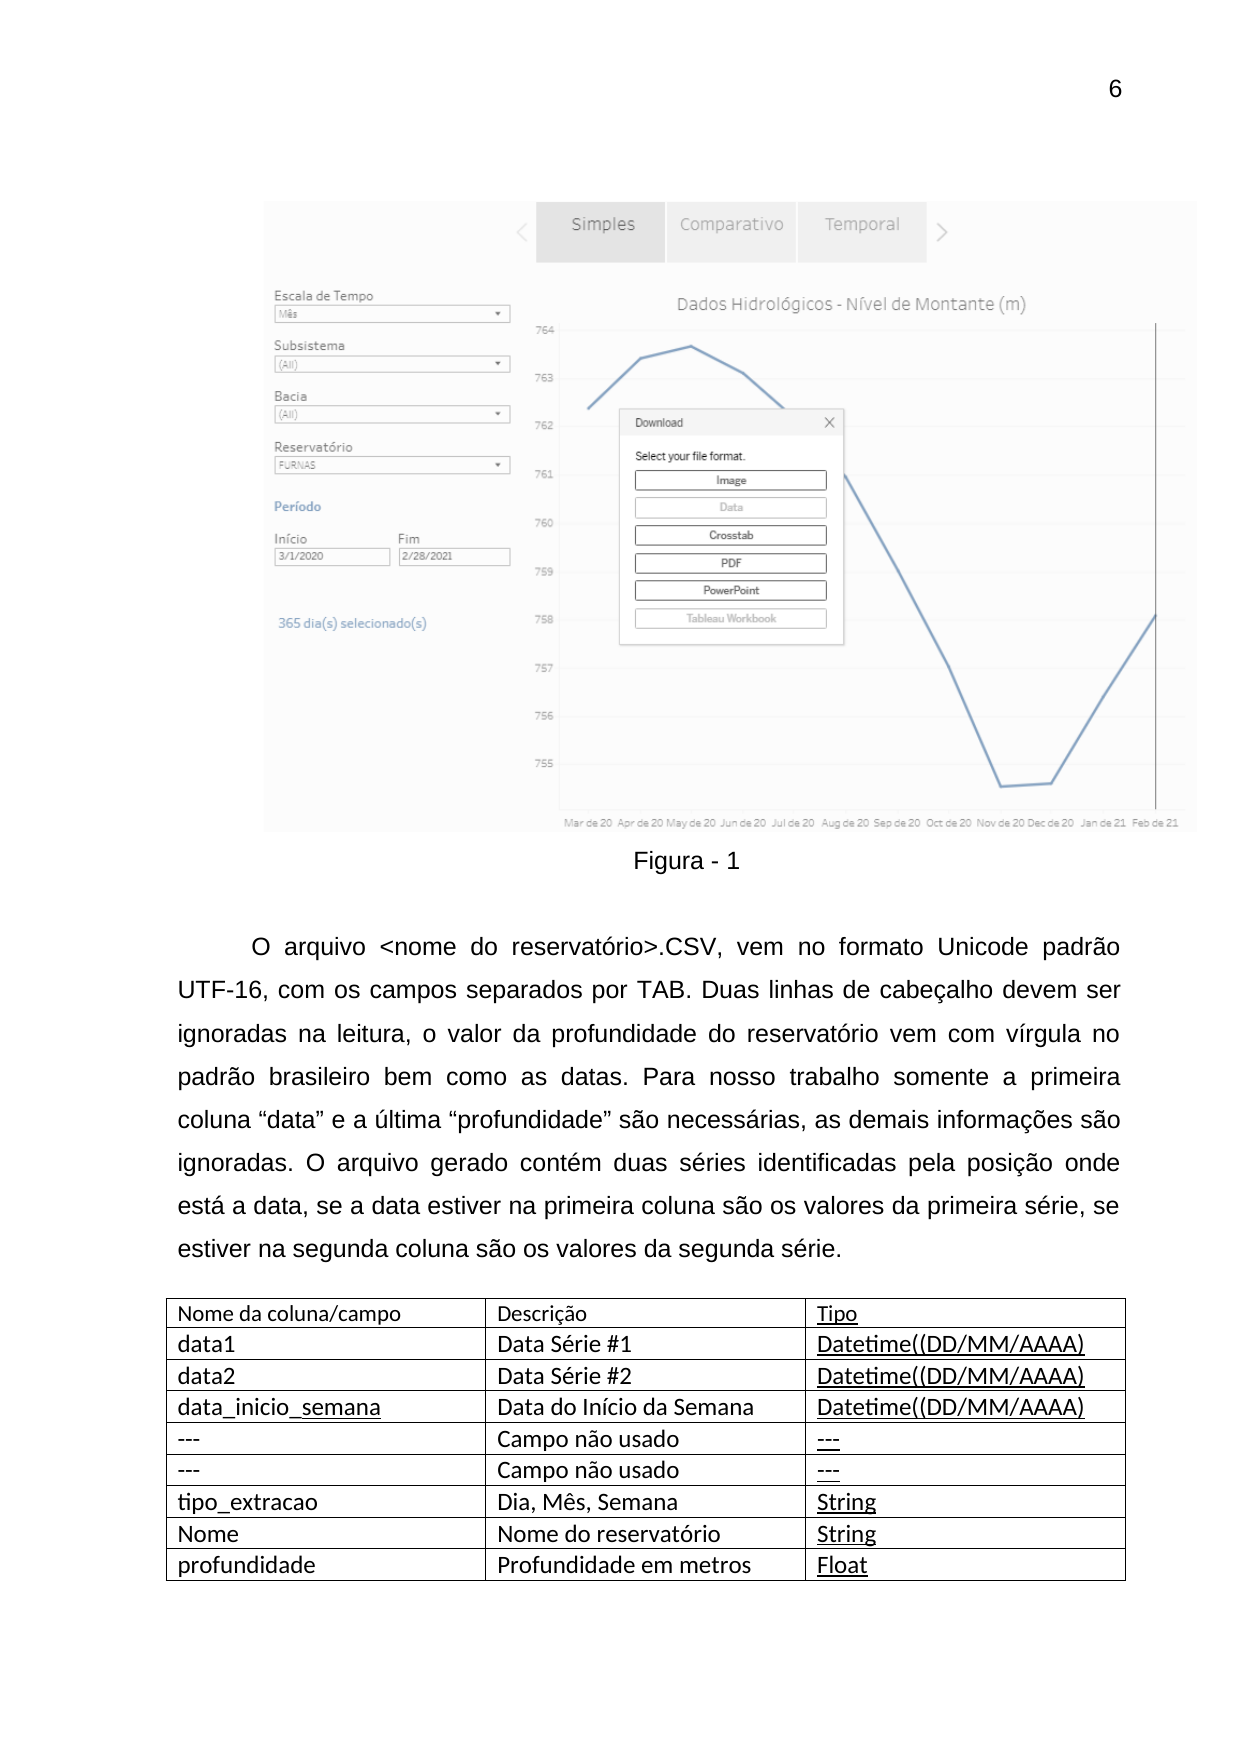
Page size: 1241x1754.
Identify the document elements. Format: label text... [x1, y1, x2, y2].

table_cell Data Série #2 [486, 1360, 805, 1390]
table_cell String [806, 1518, 1125, 1548]
table_cell data2 [167, 1360, 485, 1390]
table_cell --- [167, 1423, 485, 1453]
table_header Descrição [486, 1299, 805, 1327]
table_cell Profundidade em metros [486, 1549, 805, 1580]
table_cell --- [167, 1455, 485, 1485]
table_cell Dia, Mês, Semana [486, 1486, 805, 1517]
table_cell Campo não usado [486, 1423, 805, 1453]
table_cell tipo_extracao [167, 1486, 485, 1517]
table_cell data1 [167, 1328, 485, 1359]
text Figura - 1 [177, 846, 1122, 875]
table_cell profundidade [167, 1549, 485, 1580]
picture [251, 201, 1197, 832]
table_cell Campo não usado [486, 1455, 805, 1485]
table_cell --- [806, 1423, 1125, 1453]
table_cell Datetime((DD/MM/AAAA) [806, 1391, 1125, 1422]
table_cell Datetime((DD/MM/AAAA) [806, 1328, 1125, 1359]
table_cell Data do Início da Semana [486, 1391, 805, 1422]
table_cell Datetime((DD/MM/AAAA) [806, 1360, 1125, 1390]
table_cell data_inicio_semana [167, 1391, 485, 1422]
table_header Nome da coluna/campo [167, 1299, 485, 1327]
table_cell String [806, 1486, 1125, 1517]
table_cell Float [806, 1549, 1125, 1580]
table_header Tipo [806, 1299, 1125, 1327]
table_cell Data Série #1 [486, 1328, 805, 1359]
text O arquivo <nome do reservatório>.CSV, vem no formato Unicode padrão UTF-16, com os campos separados por TAB. Duas linhas de cabeçalho devem ser ignoradas na leitura, o valor da profundidade do reservatório vem com vírgula no padrão brasileiro bem como as datas. Para nosso trabalho somente a primeira coluna “data” e a última “profundidade” são necessárias, as demais informações são ignoradas. O arquivo gerado contém duas séries identificadas pela posição onde está a data, se a data estiver na primeira coluna são os valores da primeira série, se estiver na segunda coluna são os valores da segunda série. [177, 932, 1122, 1263]
table_cell Nome do reservatório [486, 1518, 805, 1548]
table_cell --- [806, 1455, 1125, 1485]
table_cell Nome [167, 1518, 485, 1548]
